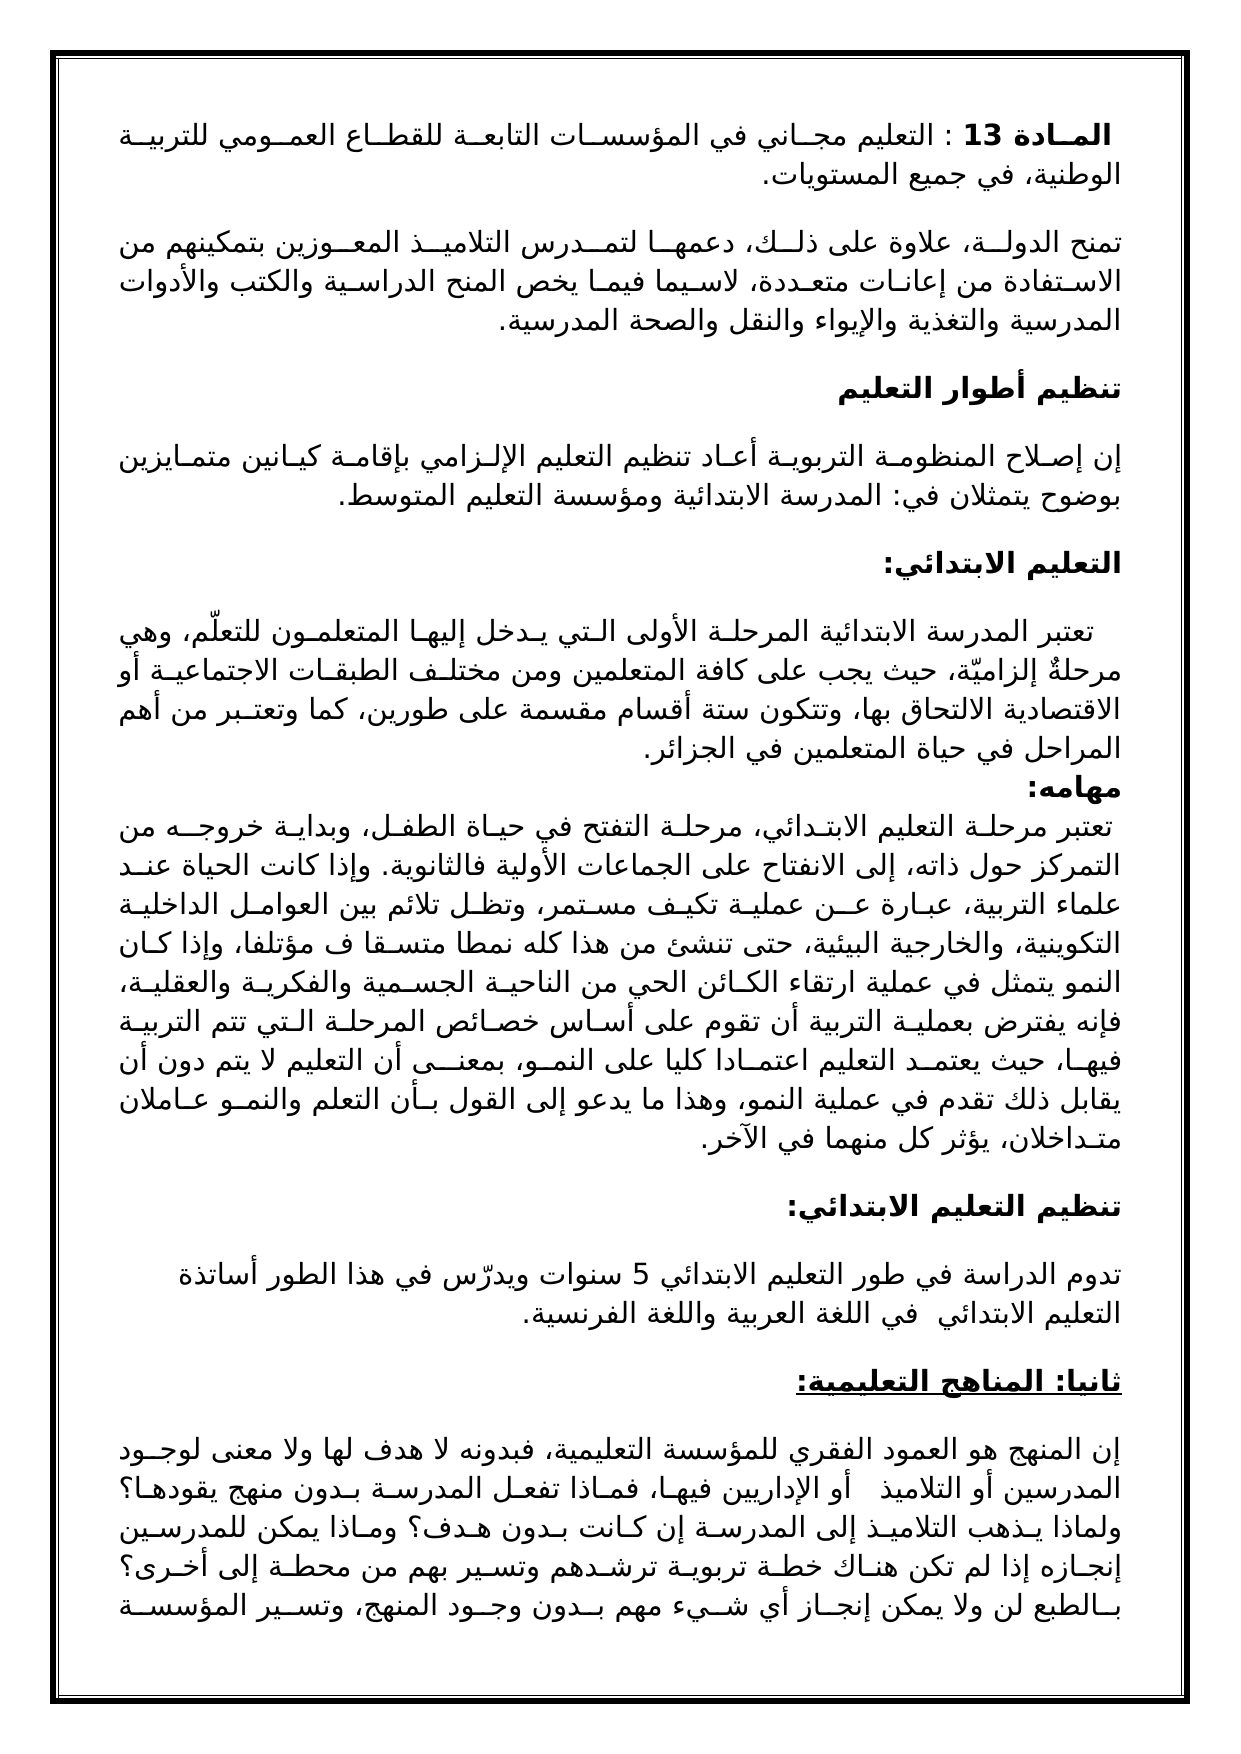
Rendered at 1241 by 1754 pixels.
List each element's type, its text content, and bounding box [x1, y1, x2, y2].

text المادة 13 : التعليم مجاني في المؤسسات التابعة للقطاع العمومي للتربية الوطنية، في جميع المستويات. [118, 118, 1122, 191]
text مهامه: [118, 770, 1122, 804]
text تنظيم أطوار التعليم [118, 371, 1122, 405]
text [118, 1432, 1122, 1622]
text ثانيا: المناهج التعليمية: [118, 1364, 1122, 1398]
text التعليم الابتدائي: [118, 546, 1122, 580]
text تعتبر مرحلة التعليم الابتدائي، مرحلة التفتح في حياة الطفل، وبداية خروجـه من التمركز حول ذاته، إلى الانفتاح على الجماعات الأولية فالثانوية. وإذا كانت الحياة عند علماء التربية، عبـارة عـن عملية تكيف مستمر، وتظل تلائم بين العوامل الداخلية التكوينية، والخارجية البيئية، حتى تنشئ من هذا كله نمطا متسـقا ف مؤتلفا، وإذا كان النمو يتمثل في عملية ارتقاء الكائن الحي من الناحية الجسمية والفكرية والعقلية، فإنه يفترض بعمليـة التربية أن تقوم على أساس خصائص المرحلة التي تتم التربية فيها، حيث يعتمد التعليم اعتمادا كليا على النمو، بمعنـى أن التعليم لا يتم دون أن يقابل ذلك تقدم في عملية النمو، وهذا ما يدعو إلى القول بأن التعلم والنمو عاملان متـداخلان، يؤثر كل منهما في الآخر. [118, 809, 1122, 1155]
text إن إصلاح المنظومة التربوية أعاد تنظيم التعليم الإلزامي بإقامة كيانين متمايزين بوضوح يتمثلان في: المدرسة الابتدائية ومؤسسة التعليم المتوسط. [118, 439, 1122, 512]
text تمنح الدولة، علاوة على ذلك، دعمها لتمدرس التلاميذ المعوزين بتمكينهم من الاستفادة من إعانات متعددة، لاسيما فيما يخص المنح الدراسية والكتب والأدوات المدرسية والتغذية والإيواء والنقل والصحة المدرسية. [118, 225, 1122, 337]
text تنظيم التعليم الابتدائي: [118, 1189, 1122, 1223]
text تدوم الدراسة في طور التعليم الابتدائي 5 سنوات ويدرّس في هذا الطور أساتذة التعليم الابتدائي في اللغة العربية واللغة الفرنسية. [118, 1257, 1122, 1330]
text تعتبر المدرسة الابتدائية المرحلة الأولى التي يدخل إليها المتعلمون للتعلّم، وهي مرحلةٌ إلزاميّة، حيث يجب على كافة المتعلمين ومن مختلف الطبقات الاجتماعية أو الاقتصادية الالتحاق بها، وتتكون ستة أقسام مقسمة على طورين، كما وتعتبر من أهم المراحل في حياة المتعلمين في الجزائر. [118, 614, 1122, 765]
